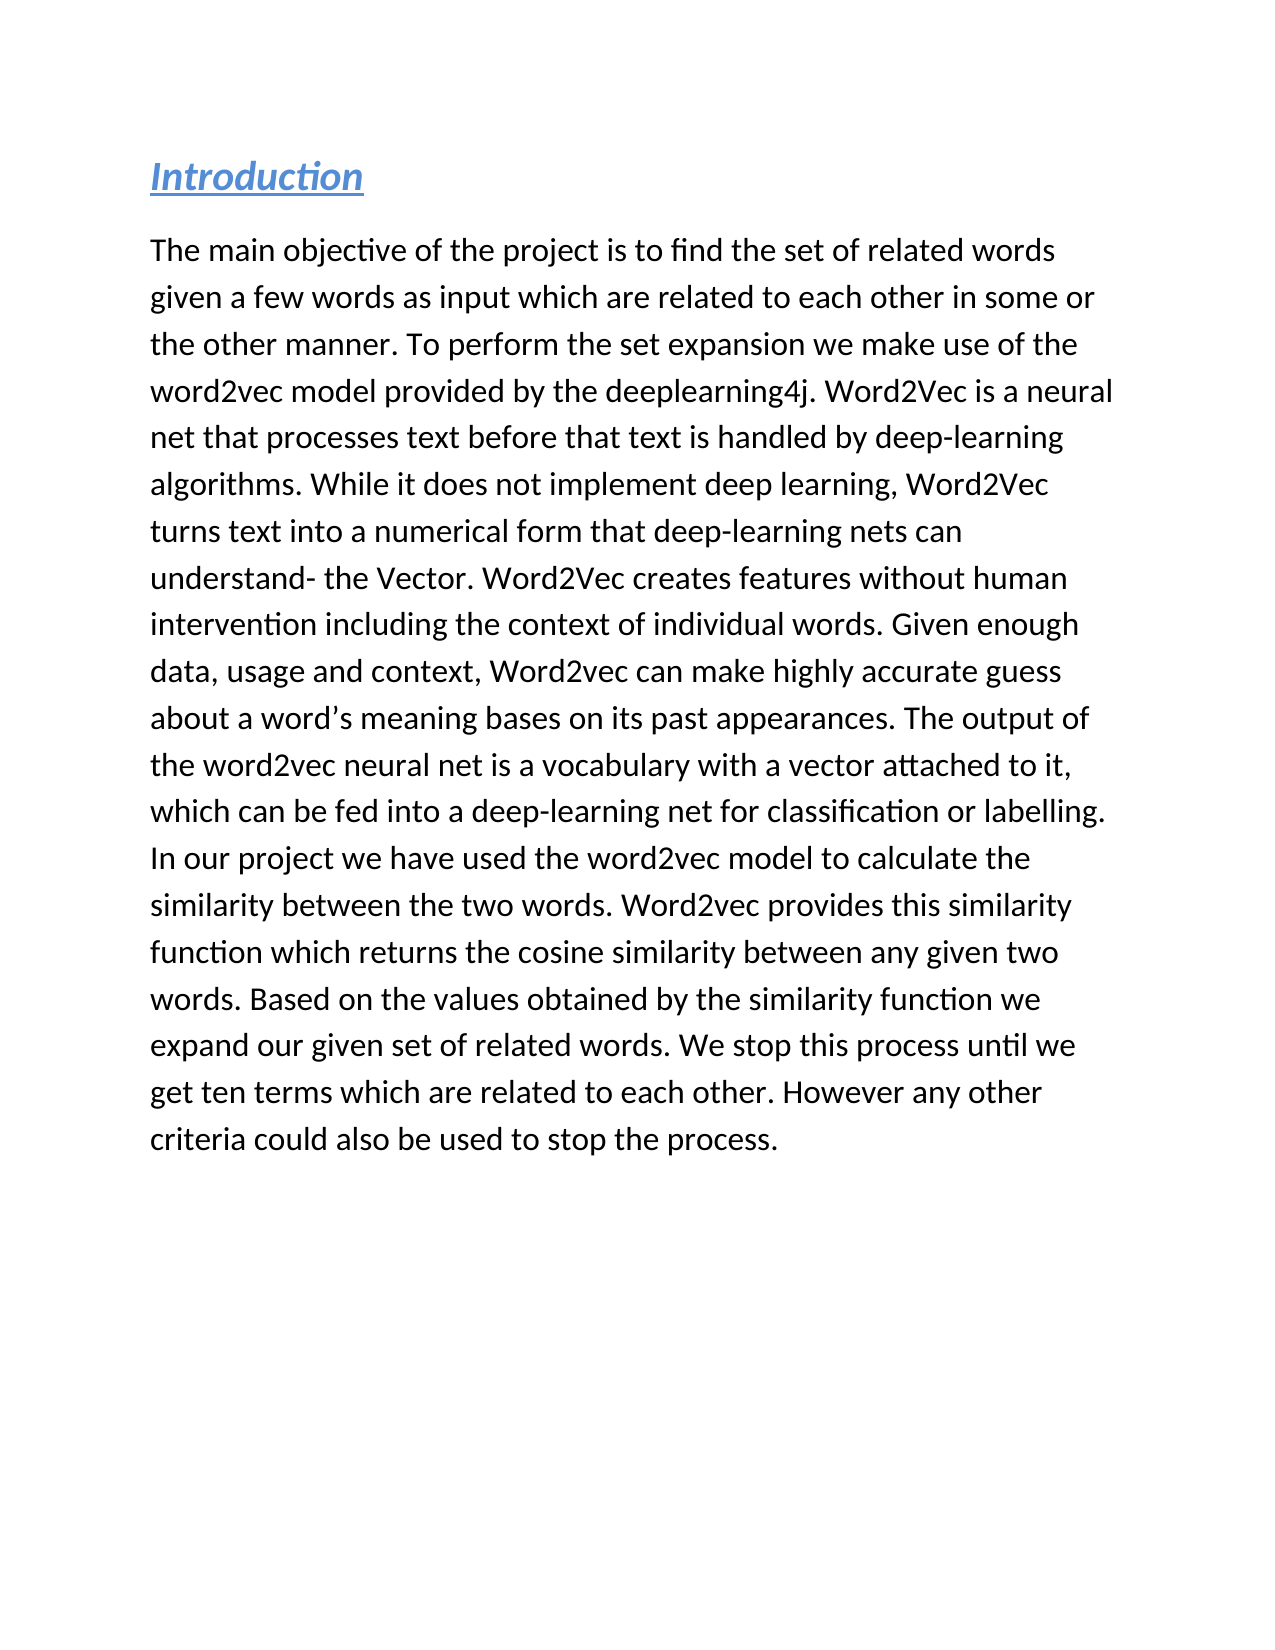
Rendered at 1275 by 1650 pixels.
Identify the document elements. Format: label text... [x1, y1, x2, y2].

text The main objective of the project is to find the set of related words given a few words as input which are related to each other in some or the other manner. To perform the set expansion we make use of the word2vec model provided by the deeplearning4j. Word2Vec is a neural net that processes text before that text is handled by deep-learning algorithms. While it does not implement deep learning, Word2Vec turns text into a numerical form that deep-learning nets can understand- the Vector. Word2Vec creates features without human intervention including the context of individual words. Given enough data, usage and context, Word2vec can make highly accurate guess about a word’s meaning bases on its past appearances. The output of the word2vec neural net is a vocabulary with a vector attached to it, which can be fed into a deep-learning net for classification or labelling. In our project we have used the word2vec model to calculate the similarity between the two words. Word2vec provides this similarity function which returns the cosine similarity between any given two words. Based on the values obtained by the similarity function we expand our given set of related words. We stop this process until we get ten terms which are related to each other. However any other criteria could also be used to stop the process. [150, 229, 1125, 1159]
text Introduction [150, 150, 1125, 201]
